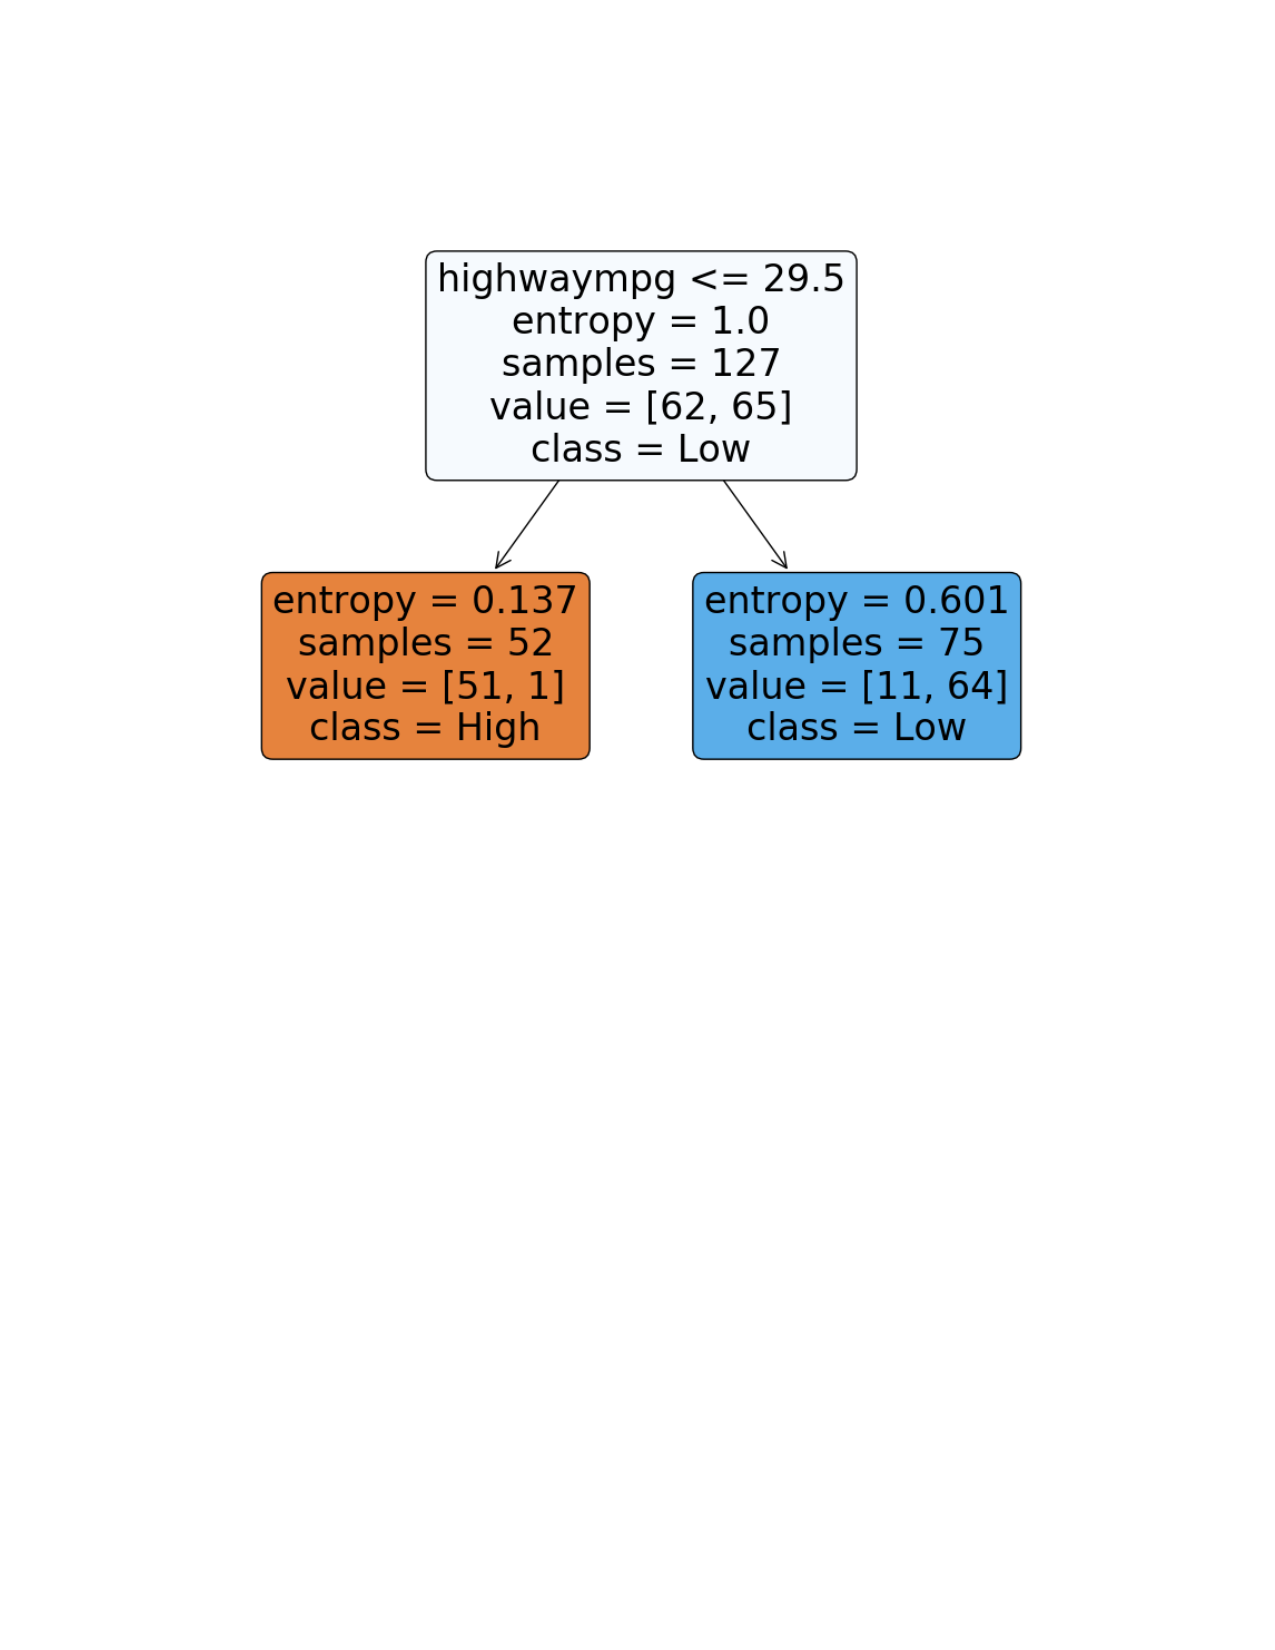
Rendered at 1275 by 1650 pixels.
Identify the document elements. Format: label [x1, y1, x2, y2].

picture [150, 180, 1125, 817]
